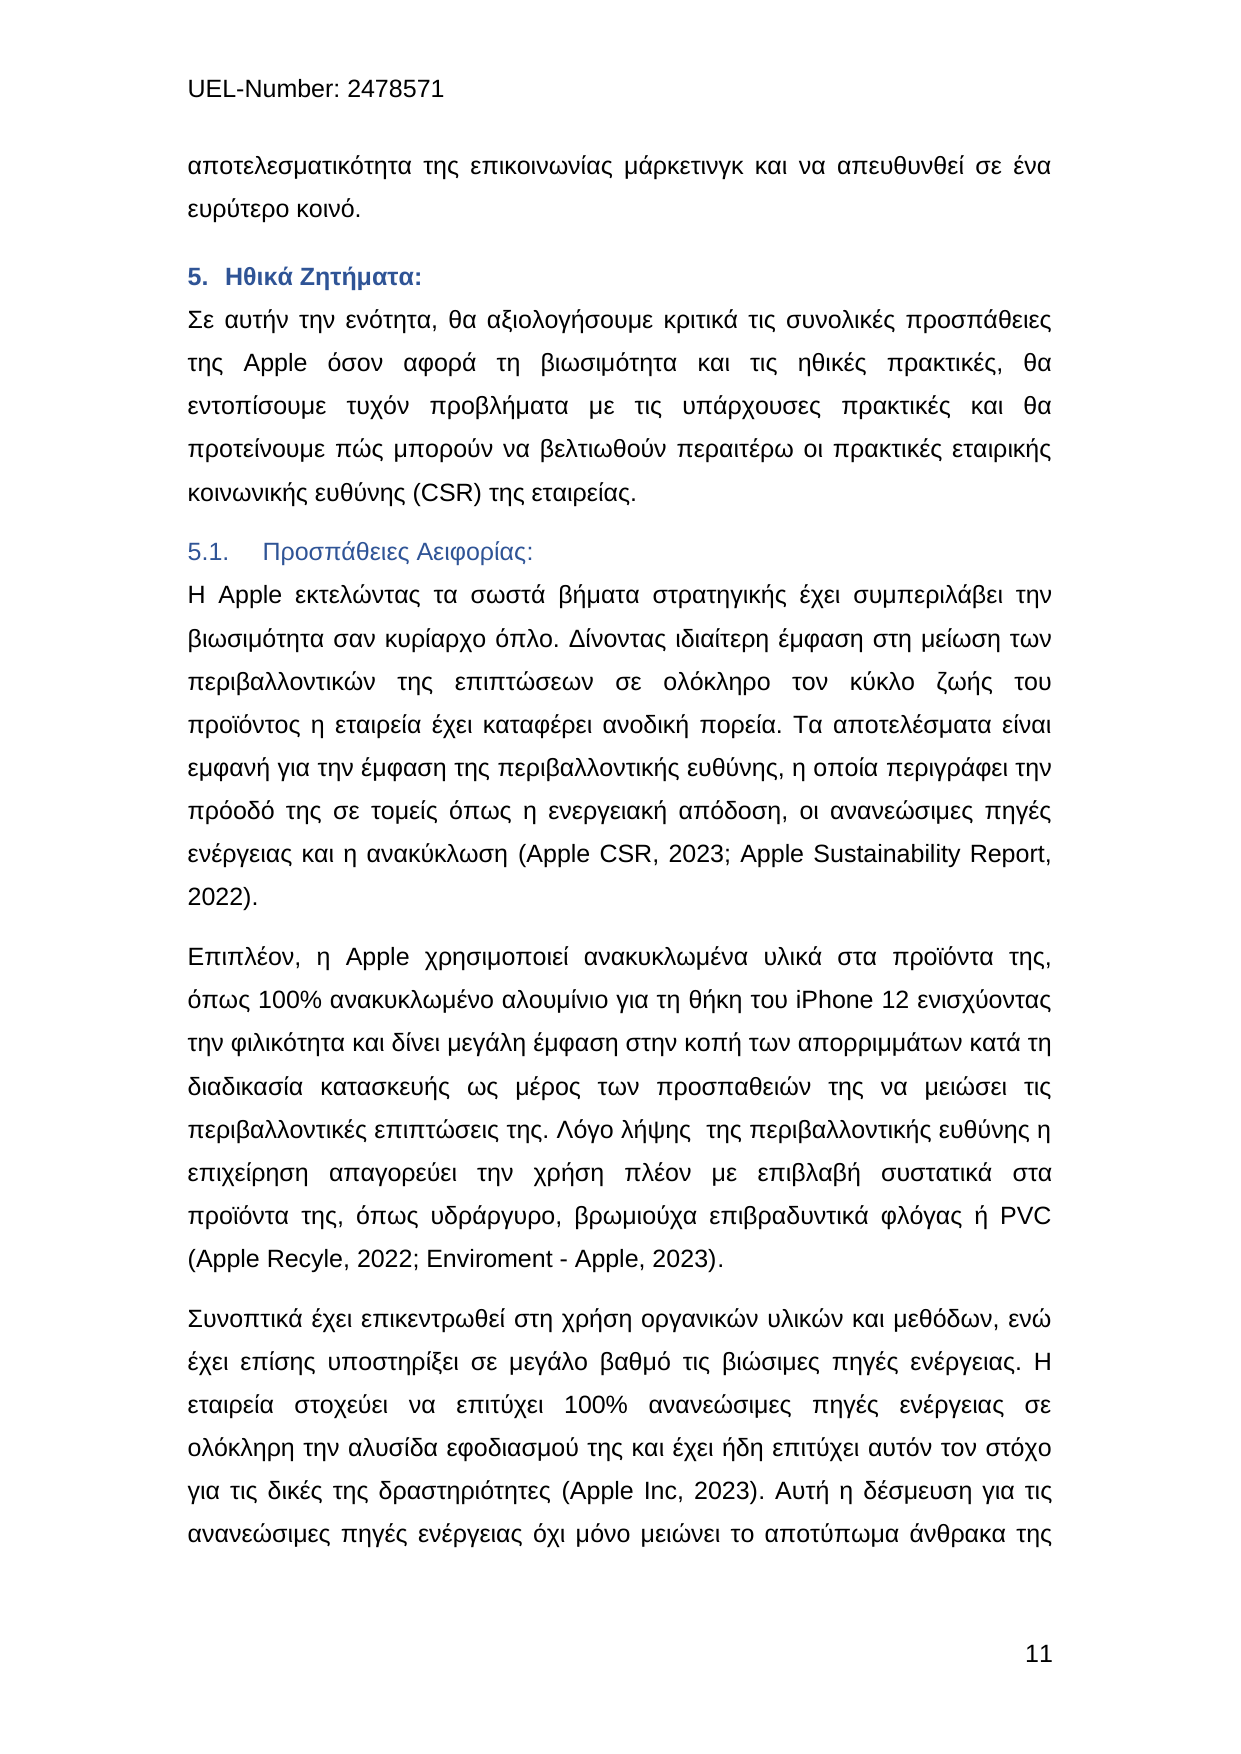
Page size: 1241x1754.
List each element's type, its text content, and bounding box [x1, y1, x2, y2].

subtitle Ηθικά Ζητήματα: [187, 262, 1053, 291]
text Η Apple εκτελώντας τα σωστά βήματα στρατηγικής έχει συμπεριλάβει την βιωσιμότητα σαν κυρίαρχο όπλο. Δίνοντας ιδιαίτερη έμφαση στη μείωση των περιβαλλοντικών της επιπτώσεων σε ολόκληρο τον κύκλο ζωής του προϊόντος η εταιρεία έχει καταφέρει ανοδική πορεία. Τα αποτελέσματα είναι εμφανή για την έμφαση της περιβαλλοντικής ευθύνης, η οποία περιγράφει την πρόοδό της σε τομείς όπως η ενεργειακή απόδοση, οι ανανεώσιμες πηγές ενέργειας και η ανακύκλωση . [187, 581, 1053, 911]
text Επιπλέον, η Apple χρησιμοποιεί ανακυκλωμένα υλικά στα προϊόντα της, όπως 100% ανακυκλωμένο αλουμίνιο για τη θήκη του iPhone 12 ενισχύοντας την φιλικότητα και δίνει μεγάλη έμφαση στην κοπή των απορριμμάτων κατά τη διαδικασία κατασκευής ως μέρος των προσπαθειών της να μειώσει τις περιβαλλοντικές επιπτώσεις της. Λόγο λήψης της περιβαλλοντικής ευθύνης η επιχείρηση απαγορεύει την χρήση πλέον με επιβλαβή συστατικά στα προϊόντα της, όπως υδράργυρο, βρωμιούχα επιβραδυντικά φλόγας ή PVC . [187, 942, 1053, 1273]
subtitle Προσπάθειες Αειφορίας: [187, 537, 1053, 566]
text Σε αυτήν την ενότητα, θα αξιολογήσουμε κριτικά τις συνολικές προσπάθειες της Apple όσον αφορά τη βιωσιμότητα και τις ηθικές πρακτικές, θα εντοπίσουμε τυχόν προβλήματα με τις υπάρχουσες πρακτικές και θα προτείνουμε πώς μπορούν να βελτιωθούν περαιτέρω οι πρακτικές εταιρικής κοινωνικής ευθύνης (CSR) της εταιρείας. [187, 305, 1053, 506]
